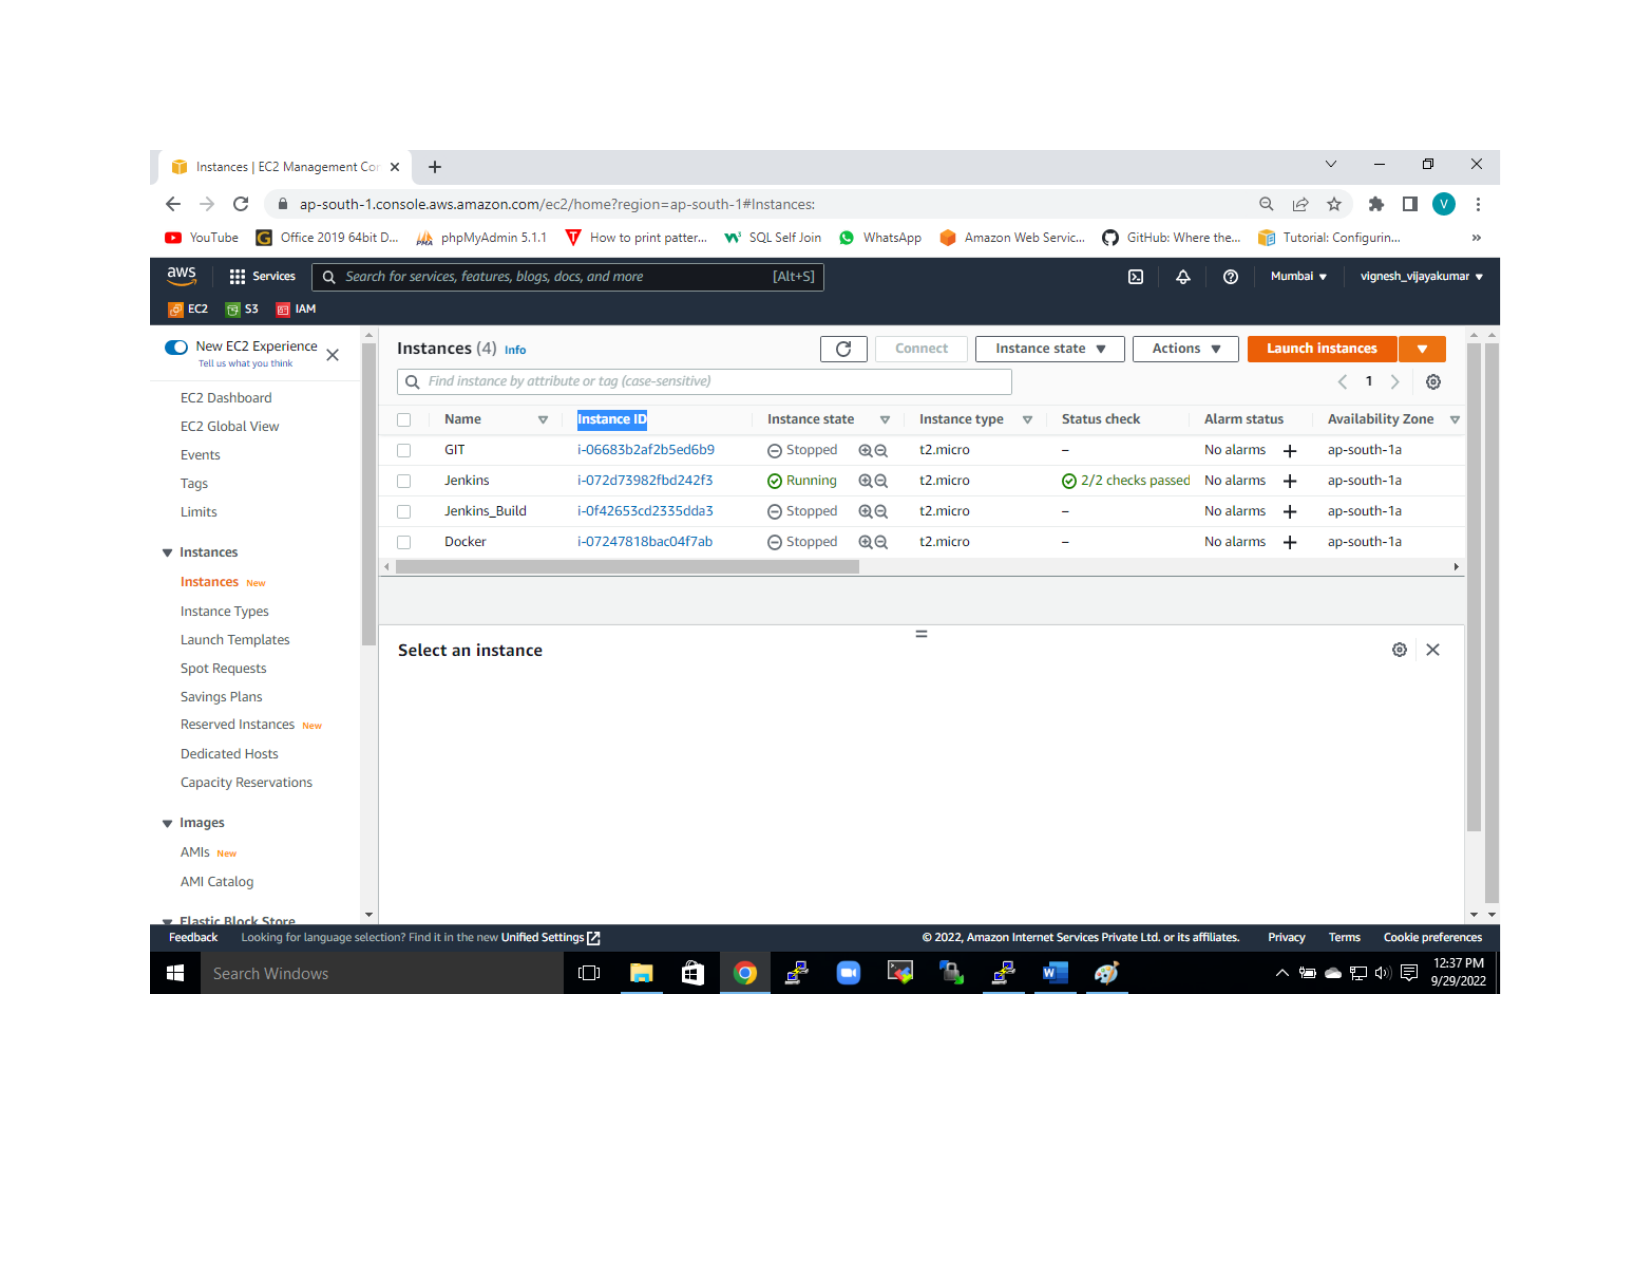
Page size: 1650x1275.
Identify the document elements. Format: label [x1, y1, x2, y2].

picture [150, 150, 1500, 994]
